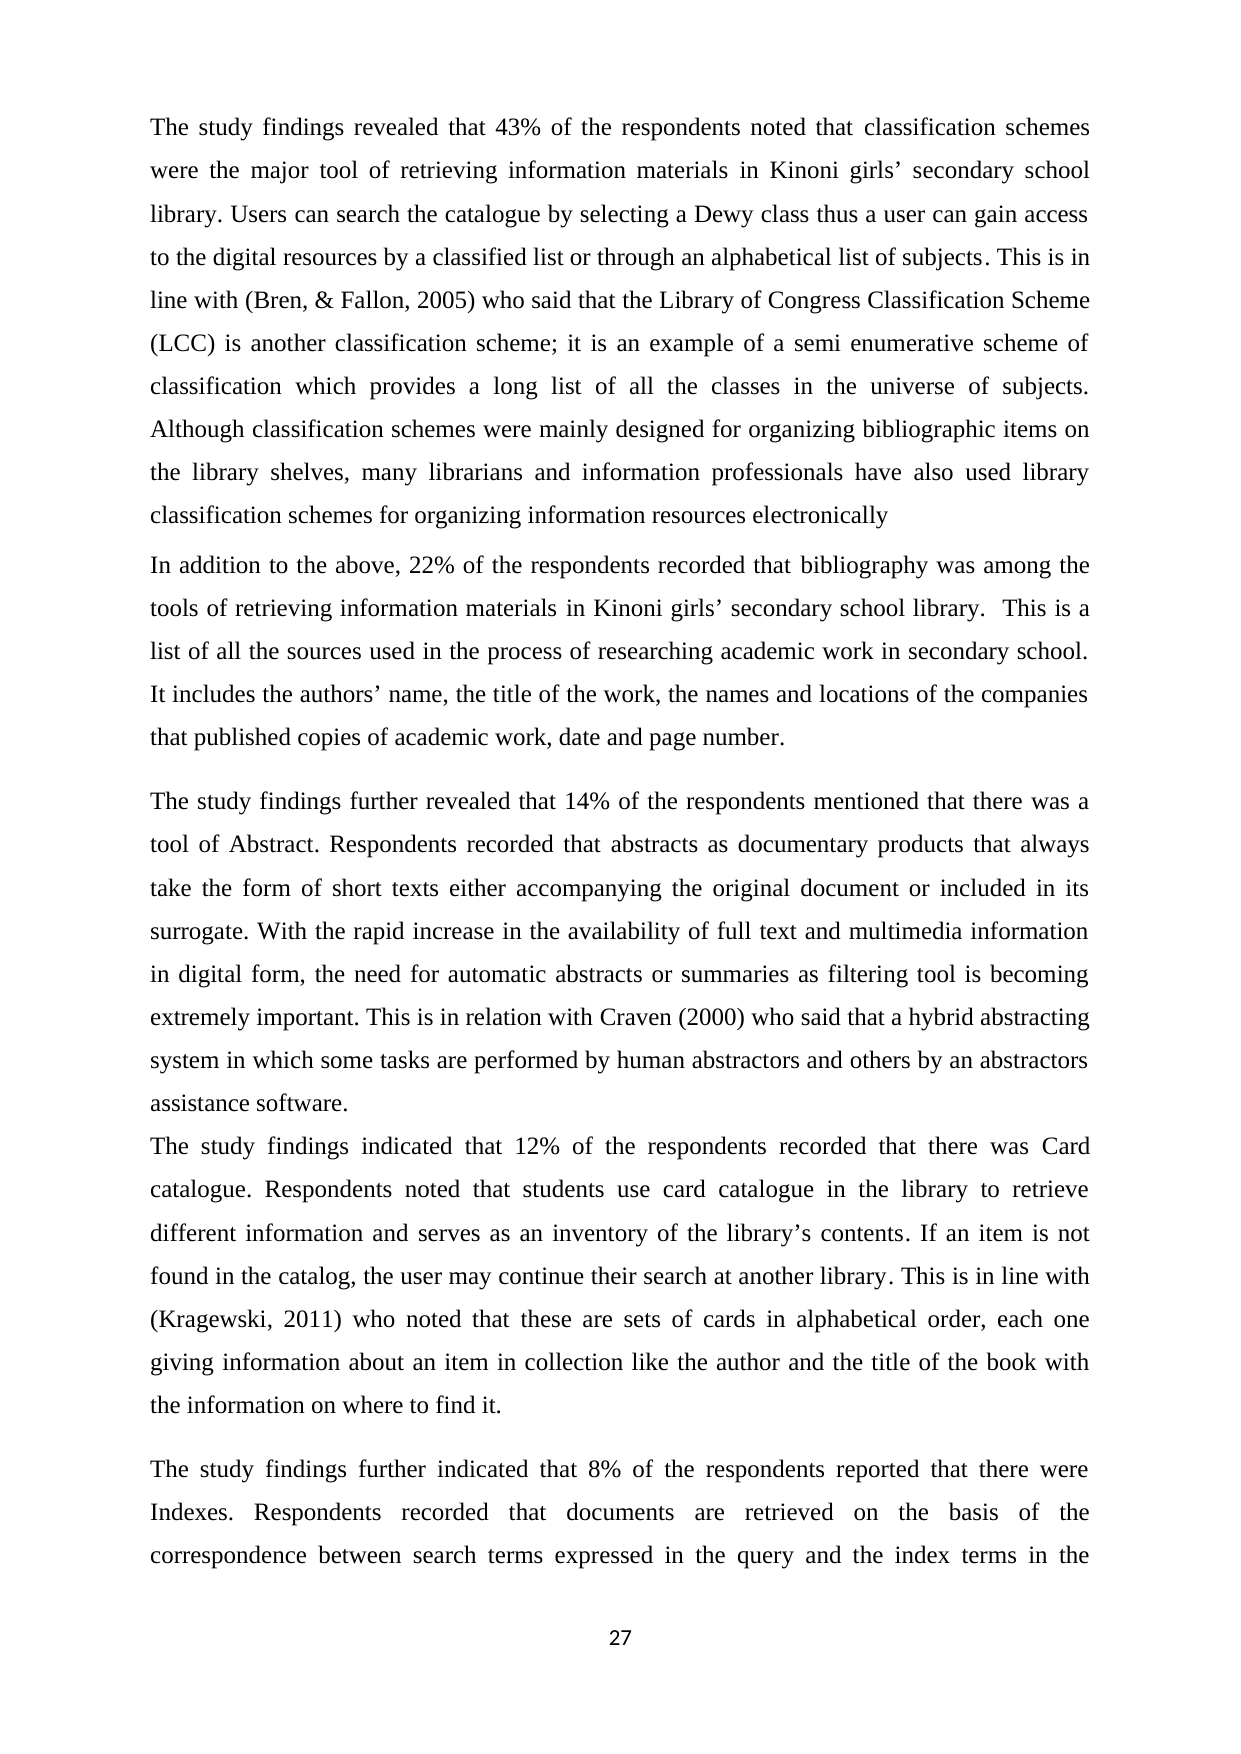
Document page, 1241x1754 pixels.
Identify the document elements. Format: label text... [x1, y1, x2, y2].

text The study findings further revealed that 14% of the respondents mentioned that there was a tool of Abstract. Respondents recorded that abstracts as documentary products that always take the form of short texts either accompanying the original document or included in its surrogate. With the rapid increase in the availability of full text and multimedia information in digital form, the need for automatic abstracts or summaries as filtering tool is becoming extremely important. This is in relation with Craven (2000) who said that a hybrid abstracting system in which some tasks are performed by human abstractors and others by an abstractors assistance software. [150, 786, 1090, 1117]
text The study findings indicated that 12% of the respondents recorded that there was Card catalogue. Respondents noted that students use card catalogue in the library to retrieve different information and serves as an inventory of the library’s contents. If an item is not found in the catalog, the user may continue their search at another library. This is in line with (Kragewski, 2011) who noted that these are sets of cards in alphabetical order, each one giving information about an item in collection like the author and the title of the book with the information on where to find it. [150, 1131, 1090, 1419]
text The study findings revealed that 43% of the respondents noted that classification schemes were the major tool of retrieving information materials in Kinoni girls’ secondary school library. Users can search the catalogue by selecting a Dewy class thus a user can gain access to the digital resources by a classified list or through an alphabetical list of subjects. This is in line with (Bren, & Fallon, 2005) who said that the Library of Congress Classification Scheme (LCC) is another classification scheme; it is an example of a semi enumerative scheme of classification which provides a long list of all the classes in the universe of subjects. Although classification schemes were mainly designed for organizing bibliographic items on the library shelves, many librarians and information professionals have also used library classification schemes for organizing information resources electronically [150, 112, 1090, 529]
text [150, 1454, 1090, 1569]
text In addition to the above, 22% of the respondents recorded that bibliography was among the tools of retrieving information materials in Kinoni girls’ secondary school library. This is a list of all the sources used in the process of researching academic work in secondary school. It includes the authors’ name, the title of the work, the names and locations of the companies that published copies of academic work, date and page number. [150, 550, 1090, 751]
